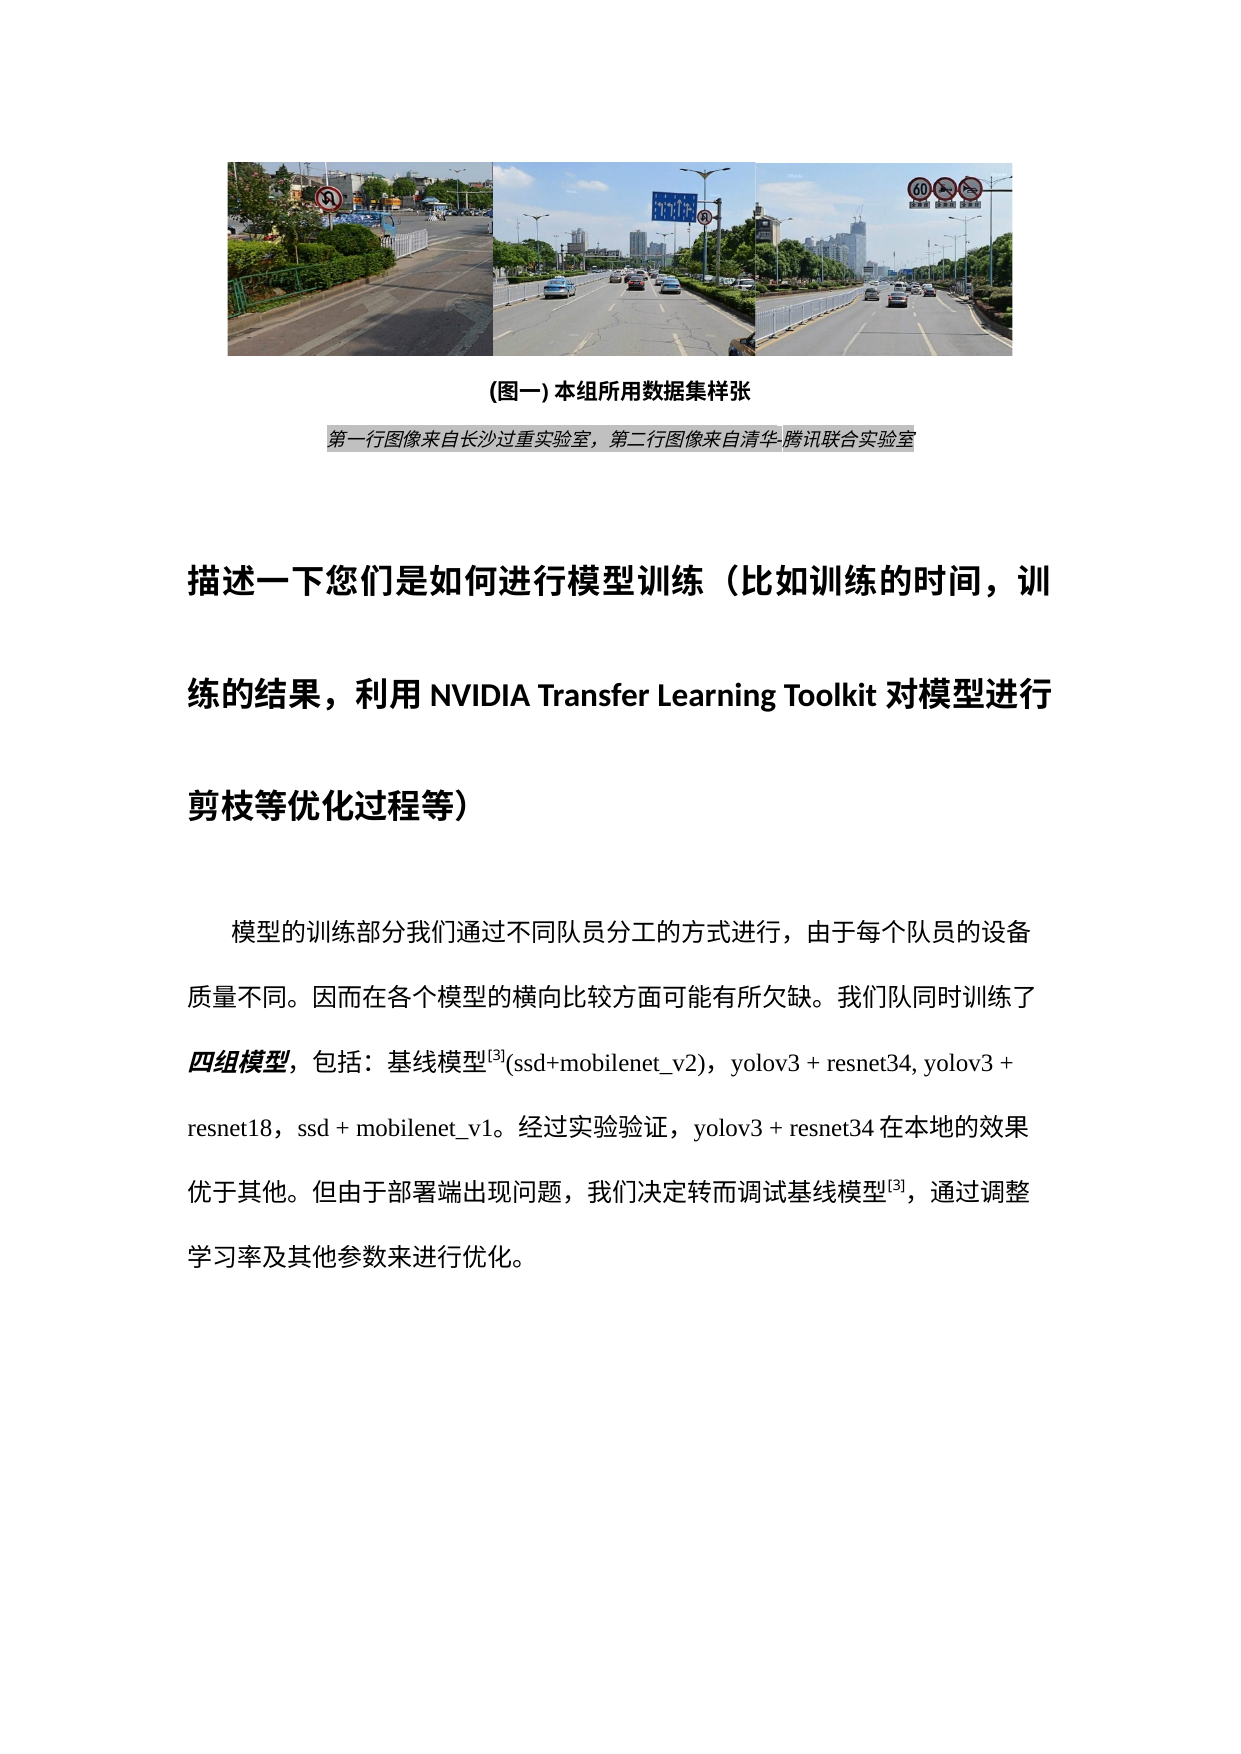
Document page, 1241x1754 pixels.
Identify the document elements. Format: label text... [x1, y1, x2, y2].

subtitle 描述一下您们是如何进行模型训练（比如训练的时间，训练的结果，利用NVIDIA Transfer Learning Toolkit对模型进行剪枝等优化过程等） [187, 547, 1053, 836]
picture [227, 162, 1013, 356]
text 第一行图像来自长沙过重实验室，第二行图像来自清华-腾讯联合实验室 [187, 422, 1053, 454]
text (图一) 本组所用数据集样张 [187, 357, 1053, 422]
text 模型的训练部分我们通过不同队员分工的方式进行，由于每个队员的设备质量不同。因而在各个模型的横向比较方面可能有所欠缺。我们队同时训练了四组模型，包括：基线模型[3](ssd+mobilenet_v2)，yolov3 + resnet34, yolov3 + resnet18，ssd + mobilenet_v1。经过实验验证，yolov3 + resnet34在本地的效果优于其他。但由于部署端出现问题，我们决定转而调试基线模型[3]，通过调整学习率及其他参数来进行优化。 [187, 898, 1053, 1288]
